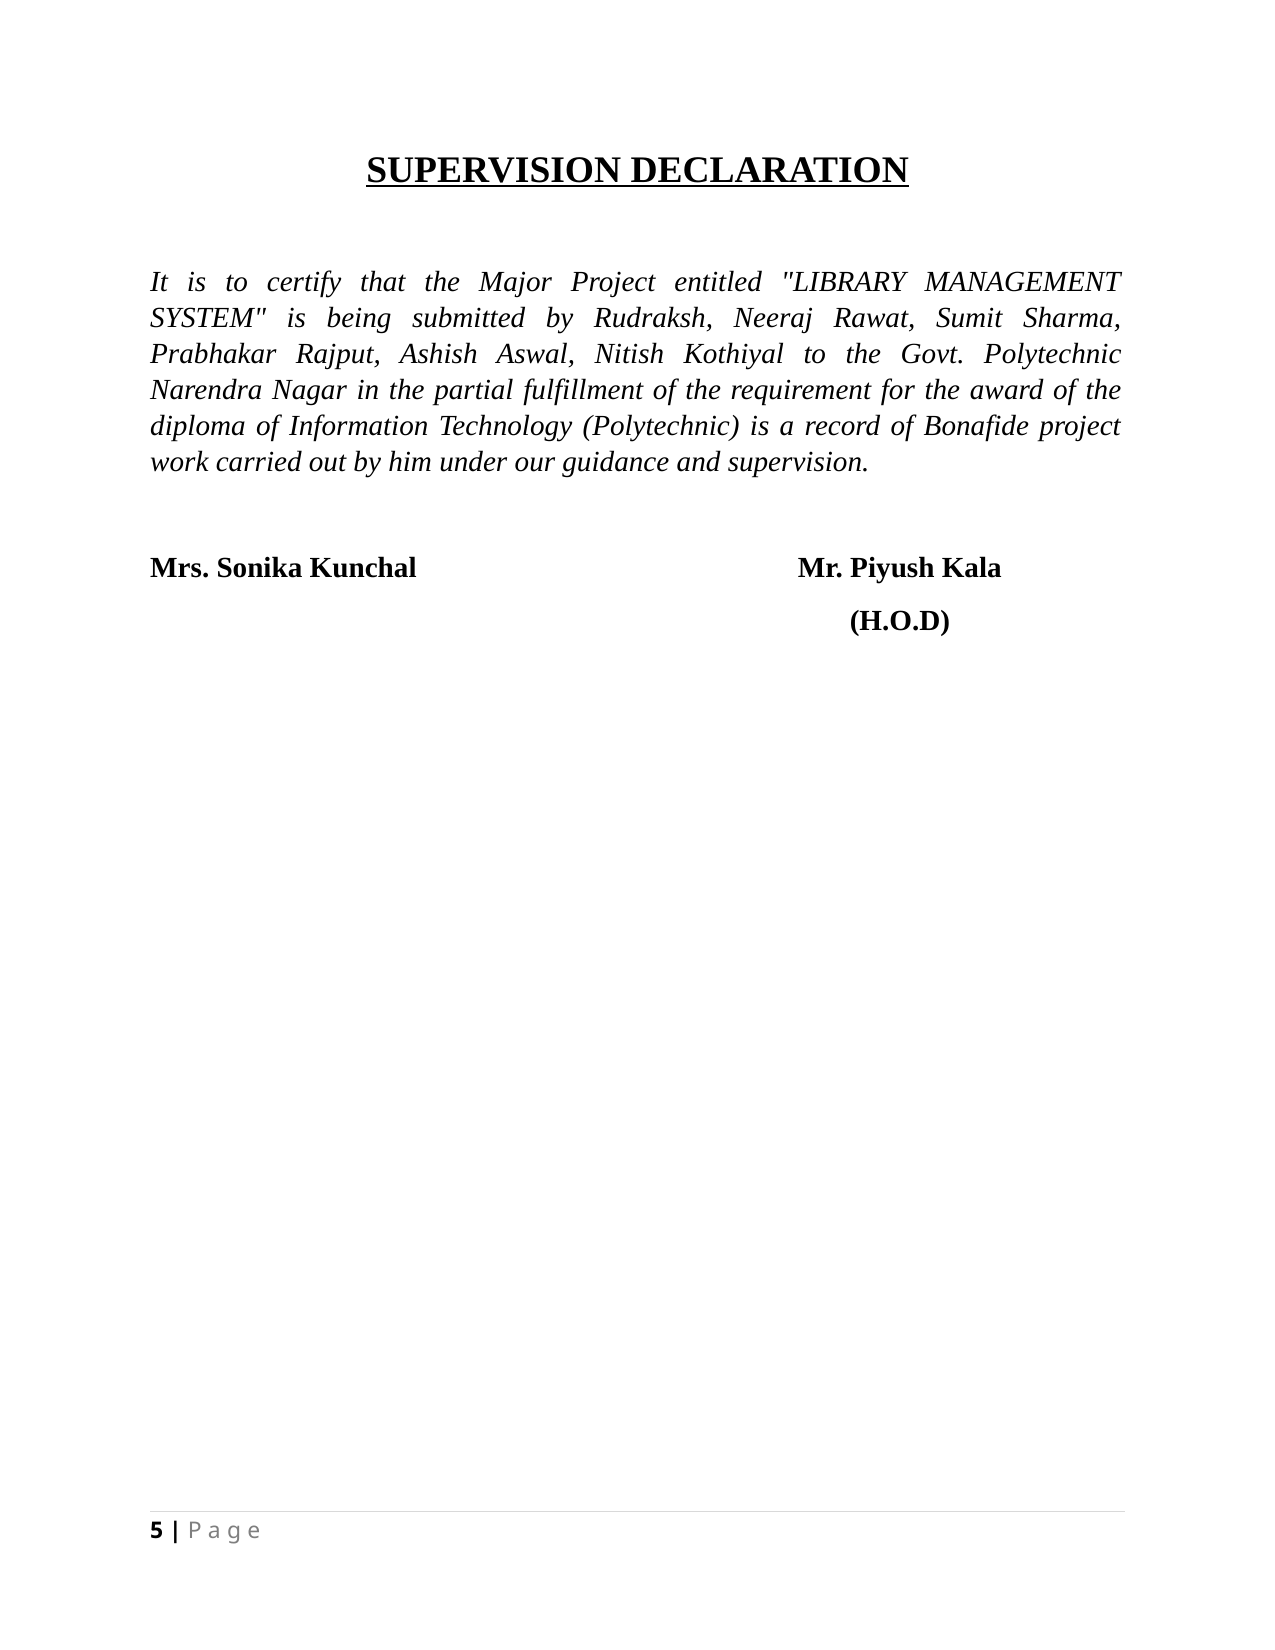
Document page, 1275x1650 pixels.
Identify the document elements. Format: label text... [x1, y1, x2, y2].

text (H.O.D) [674, 603, 1125, 636]
text Mr. Piyush Kala [674, 550, 1125, 584]
text Mrs. Sonika Kunchal [150, 550, 601, 584]
text SUPERVISION DECLARATION [150, 148, 1125, 191]
text It is to certify that the Major Project entitled "LIBRARY MANAGEMENT SYSTEM" is being submitted by Rudraksh, Neeraj Rawat, Sumit Sharma, Prabhakar Rajput, Ashish Aswal, Nitish Kothiyal to the Govt. Polytechnic Narendra Nagar in the partial fulfillment of the requirement for the award of the diploma of Information Technology (Polytechnic) is a record of Bonafide project work carried out by him under our guidance and supervision. [150, 264, 1125, 478]
